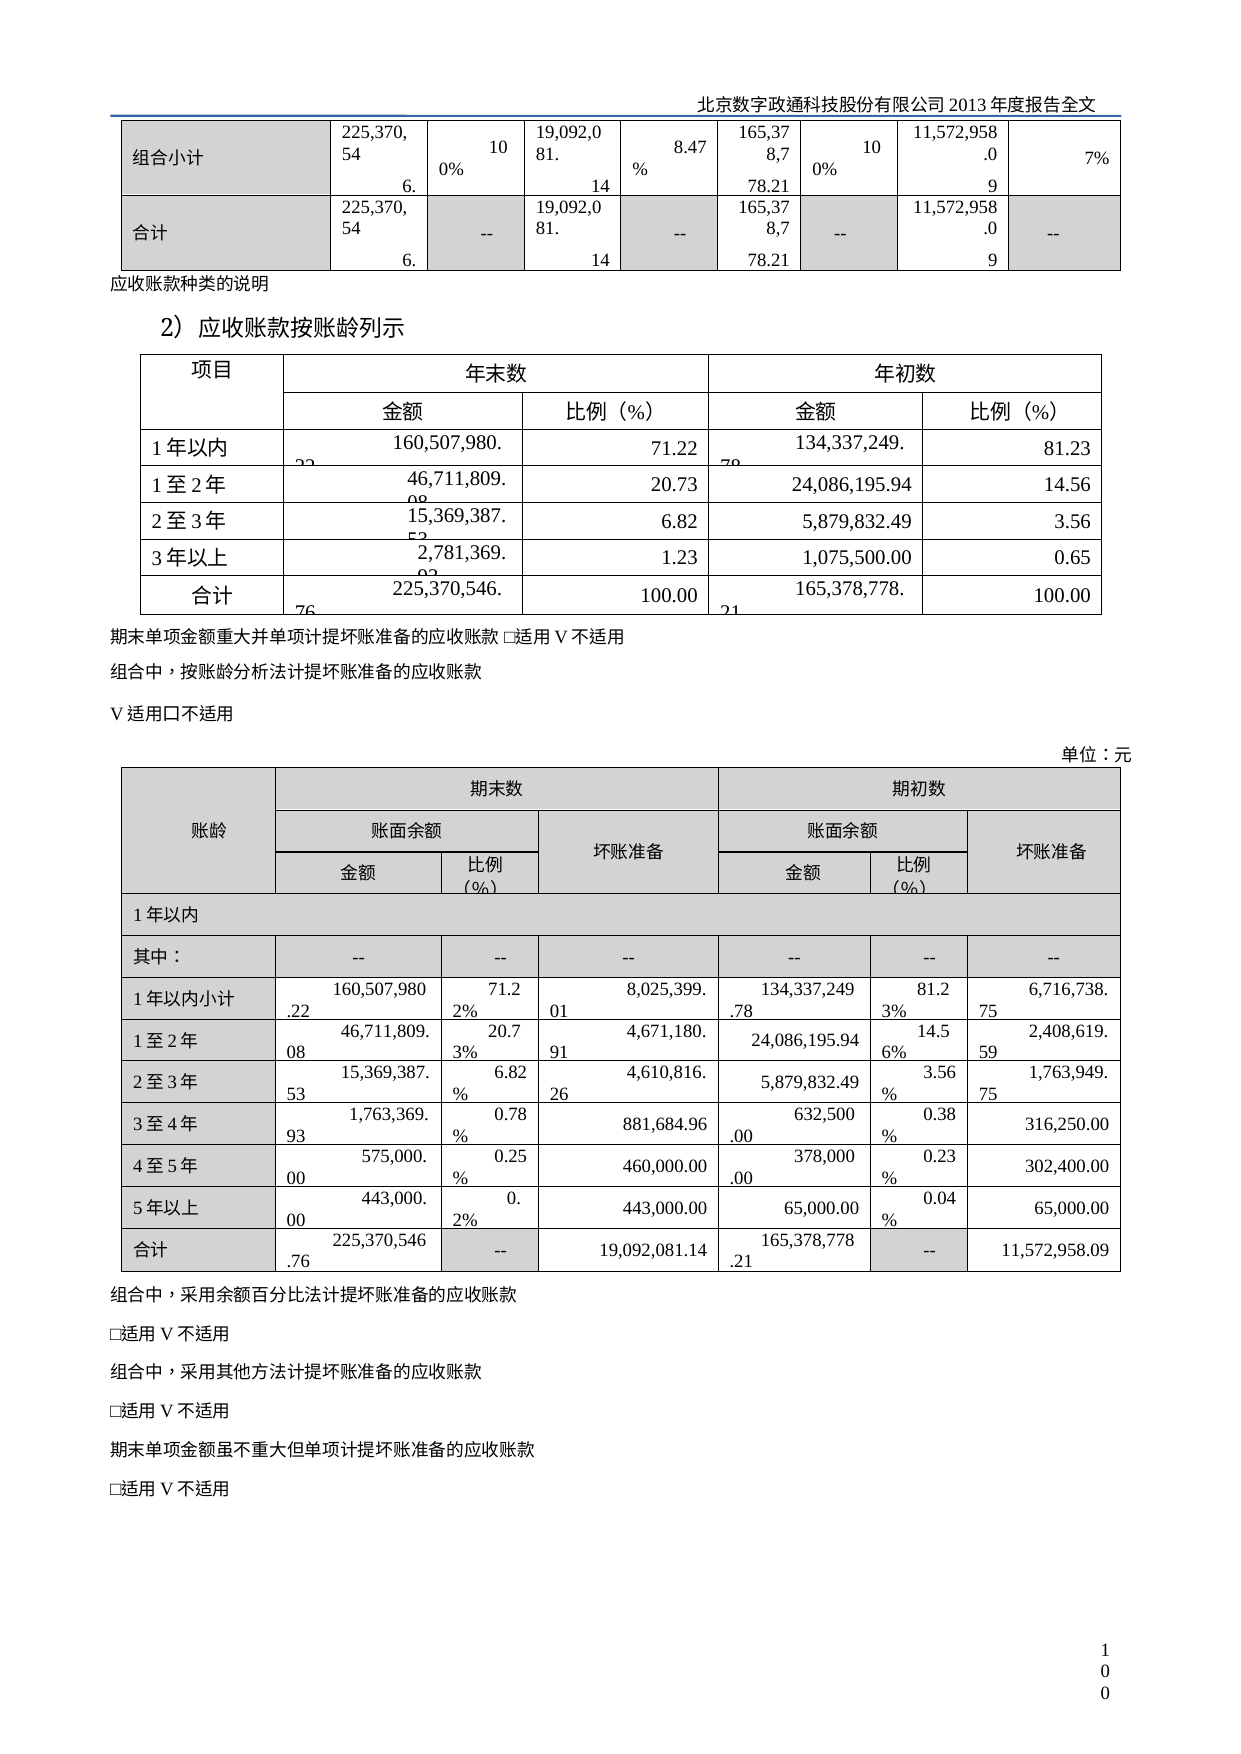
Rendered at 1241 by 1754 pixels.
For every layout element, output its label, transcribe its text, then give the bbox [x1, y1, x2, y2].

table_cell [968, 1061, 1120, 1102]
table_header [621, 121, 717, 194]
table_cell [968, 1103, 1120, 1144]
text 组合中，采用其他方法计提坏账准备的应收账款 [110, 1360, 1132, 1384]
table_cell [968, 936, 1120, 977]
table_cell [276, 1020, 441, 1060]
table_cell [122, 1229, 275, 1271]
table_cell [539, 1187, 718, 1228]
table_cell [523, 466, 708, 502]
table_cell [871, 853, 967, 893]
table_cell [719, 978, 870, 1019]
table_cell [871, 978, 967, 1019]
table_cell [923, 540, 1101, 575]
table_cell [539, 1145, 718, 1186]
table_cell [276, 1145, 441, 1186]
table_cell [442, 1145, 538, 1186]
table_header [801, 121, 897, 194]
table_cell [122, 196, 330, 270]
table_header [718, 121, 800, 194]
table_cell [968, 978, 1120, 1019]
text 组合中，按账龄分析法计提坏账准备的应收账款 [110, 651, 1132, 686]
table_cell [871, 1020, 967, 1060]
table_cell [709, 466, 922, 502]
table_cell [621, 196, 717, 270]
text 单位：元 [110, 743, 1132, 767]
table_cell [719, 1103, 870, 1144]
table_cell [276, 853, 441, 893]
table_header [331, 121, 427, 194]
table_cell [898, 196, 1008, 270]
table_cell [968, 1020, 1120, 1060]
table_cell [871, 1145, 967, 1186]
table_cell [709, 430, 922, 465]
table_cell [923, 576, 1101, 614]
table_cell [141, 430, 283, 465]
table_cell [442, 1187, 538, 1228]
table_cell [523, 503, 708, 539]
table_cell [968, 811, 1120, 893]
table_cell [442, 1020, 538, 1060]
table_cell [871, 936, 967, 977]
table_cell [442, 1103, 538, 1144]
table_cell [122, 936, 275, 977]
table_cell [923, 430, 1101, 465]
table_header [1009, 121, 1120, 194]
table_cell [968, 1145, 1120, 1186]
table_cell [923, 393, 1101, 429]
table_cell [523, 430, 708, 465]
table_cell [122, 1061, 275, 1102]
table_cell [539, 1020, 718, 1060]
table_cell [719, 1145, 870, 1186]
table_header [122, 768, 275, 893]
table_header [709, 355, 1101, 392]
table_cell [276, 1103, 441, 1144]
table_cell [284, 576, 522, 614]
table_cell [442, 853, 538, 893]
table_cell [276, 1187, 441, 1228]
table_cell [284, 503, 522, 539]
text V适用口不适用 [110, 701, 1132, 726]
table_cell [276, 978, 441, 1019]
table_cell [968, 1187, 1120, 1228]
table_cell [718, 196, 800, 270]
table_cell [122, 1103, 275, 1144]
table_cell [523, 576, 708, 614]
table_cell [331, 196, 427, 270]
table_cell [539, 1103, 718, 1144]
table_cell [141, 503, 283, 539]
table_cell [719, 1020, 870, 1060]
text □适用V不适用 [110, 1476, 1132, 1500]
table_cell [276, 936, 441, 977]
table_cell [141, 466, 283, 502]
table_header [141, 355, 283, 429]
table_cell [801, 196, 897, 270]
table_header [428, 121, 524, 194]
text 期末单项金额虽不重大但单项计提坏账准备的应收账款 [110, 1437, 1132, 1461]
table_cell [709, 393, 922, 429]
text 期末单项金额重大并单项计提坏账准备的应收账款 □适用V不适用 [110, 615, 1132, 651]
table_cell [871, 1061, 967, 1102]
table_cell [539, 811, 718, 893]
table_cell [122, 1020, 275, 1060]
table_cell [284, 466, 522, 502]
text □适用V不适用 [110, 1398, 1132, 1423]
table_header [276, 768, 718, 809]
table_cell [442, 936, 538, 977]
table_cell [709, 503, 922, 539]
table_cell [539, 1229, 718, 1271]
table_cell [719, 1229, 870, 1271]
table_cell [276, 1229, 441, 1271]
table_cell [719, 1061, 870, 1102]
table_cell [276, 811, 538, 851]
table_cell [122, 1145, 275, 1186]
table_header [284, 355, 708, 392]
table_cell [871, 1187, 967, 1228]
text 组合中，采用余额百分比法计提坏账准备的应收账款 [110, 1282, 1132, 1306]
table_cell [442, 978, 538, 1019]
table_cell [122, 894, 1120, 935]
text 应收账款种类的说明 [110, 271, 1132, 295]
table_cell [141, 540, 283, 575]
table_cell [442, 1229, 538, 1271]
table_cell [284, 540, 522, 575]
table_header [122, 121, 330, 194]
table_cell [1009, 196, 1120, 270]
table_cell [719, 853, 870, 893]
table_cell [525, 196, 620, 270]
text □适用V不适用 [110, 1321, 1132, 1345]
text 2）应收账款按账龄列示 [110, 310, 1132, 344]
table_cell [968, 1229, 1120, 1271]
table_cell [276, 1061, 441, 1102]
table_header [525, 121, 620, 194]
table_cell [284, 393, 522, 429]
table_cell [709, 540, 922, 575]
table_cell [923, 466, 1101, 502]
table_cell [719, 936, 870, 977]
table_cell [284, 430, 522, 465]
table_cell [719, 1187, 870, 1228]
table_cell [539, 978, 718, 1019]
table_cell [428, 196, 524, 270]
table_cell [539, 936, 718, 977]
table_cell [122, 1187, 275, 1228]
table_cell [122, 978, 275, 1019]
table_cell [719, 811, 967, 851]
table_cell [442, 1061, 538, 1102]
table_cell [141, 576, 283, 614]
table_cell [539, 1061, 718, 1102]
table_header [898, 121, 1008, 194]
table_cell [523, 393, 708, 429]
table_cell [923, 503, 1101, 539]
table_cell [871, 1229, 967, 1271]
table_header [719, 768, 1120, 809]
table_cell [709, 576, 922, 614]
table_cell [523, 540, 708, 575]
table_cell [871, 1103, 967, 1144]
